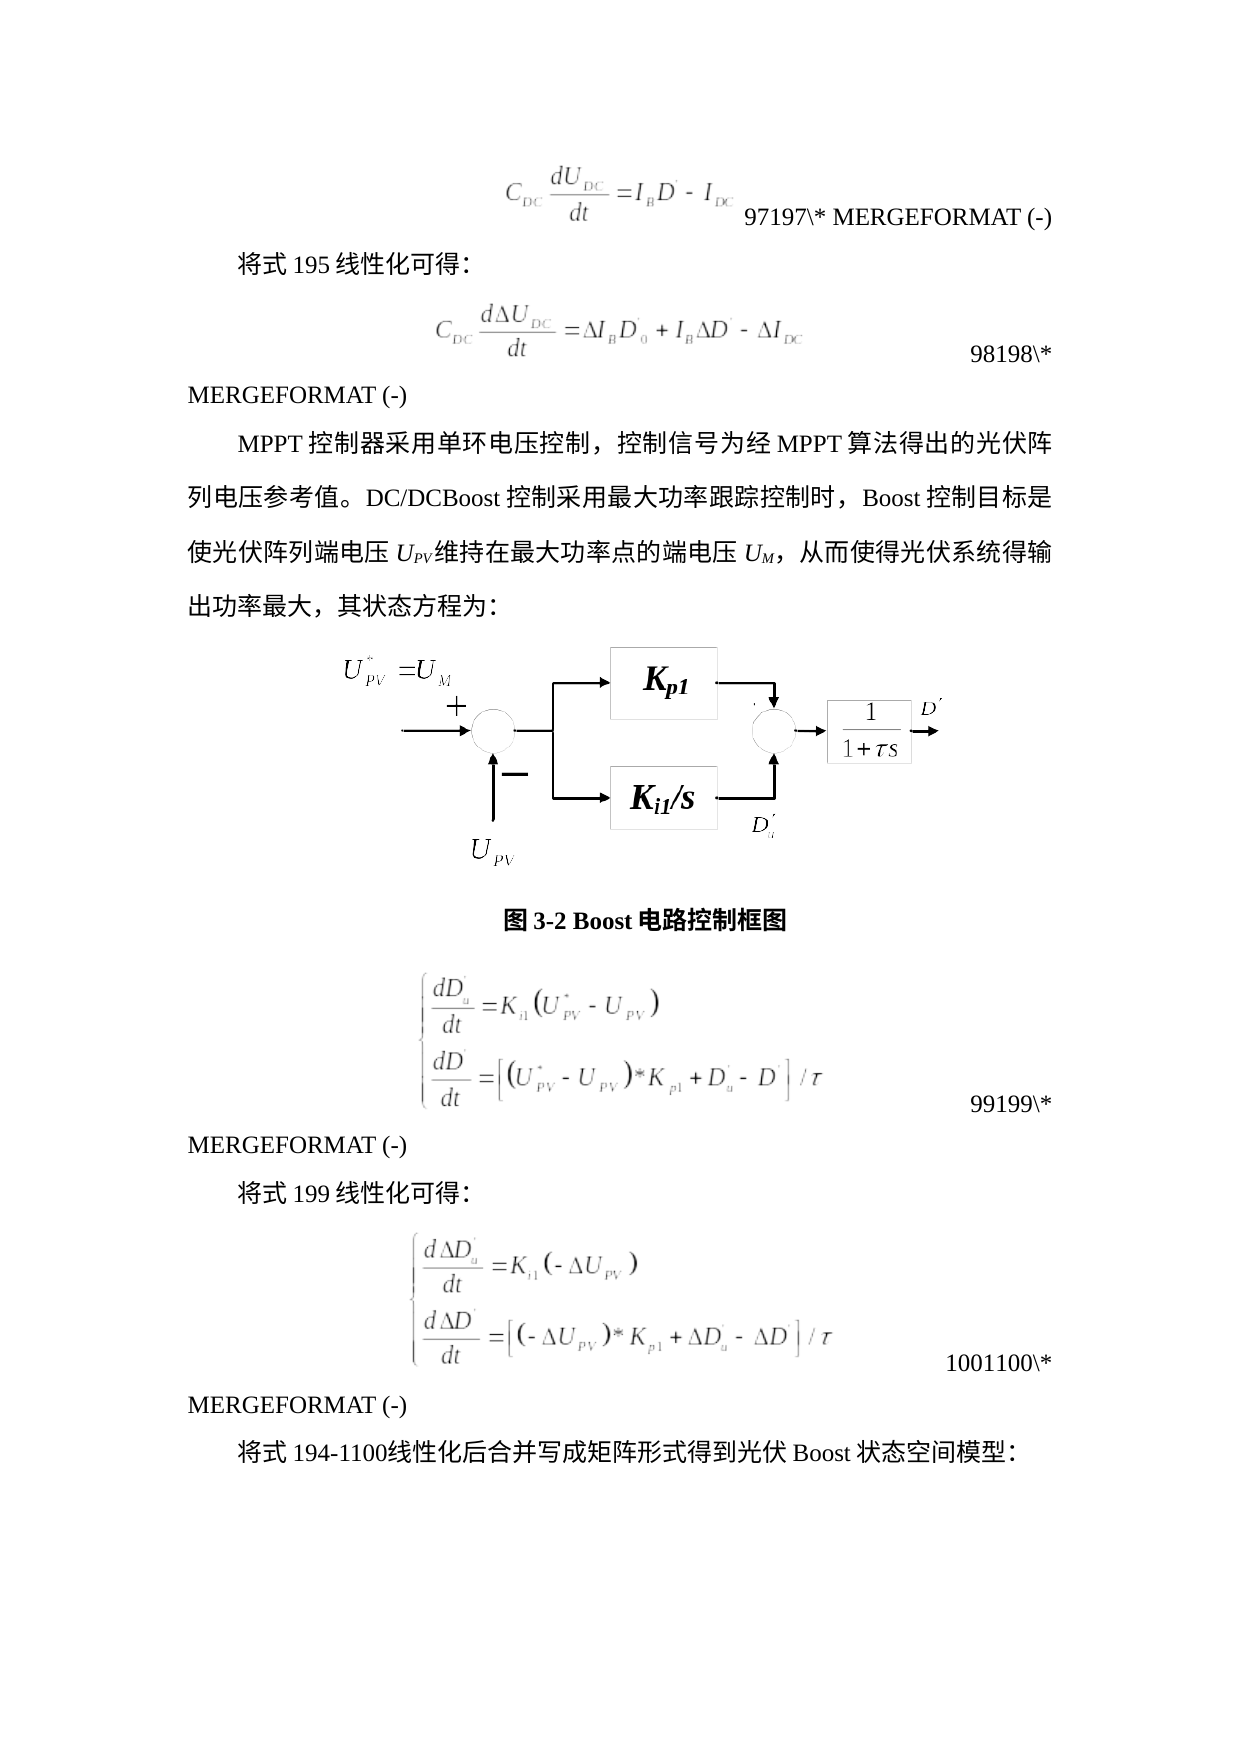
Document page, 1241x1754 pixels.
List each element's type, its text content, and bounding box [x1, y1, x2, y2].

text 将式线性化可得： [187, 245, 1053, 281]
text 图3-2 Boost电路控制框图 [187, 886, 1053, 951]
text 将式-线性化后合并写成矩阵形式得到光伏Boost状态空间模型： [187, 1433, 1053, 1469]
text MPPT控制器采用单环电压控制，控制信号为经MPPT算法得出的光伏阵列电压参考值。DC/DCBoost控制采用最大功率跟踪控制时，Boost控制目标是使光伏阵列端电压UPV维持在最大功率点的端电压UM，从而使得光伏系统得输出功率最大，其状态方程为： [187, 423, 1053, 623]
text 将式线性化可得： [187, 1174, 1053, 1210]
